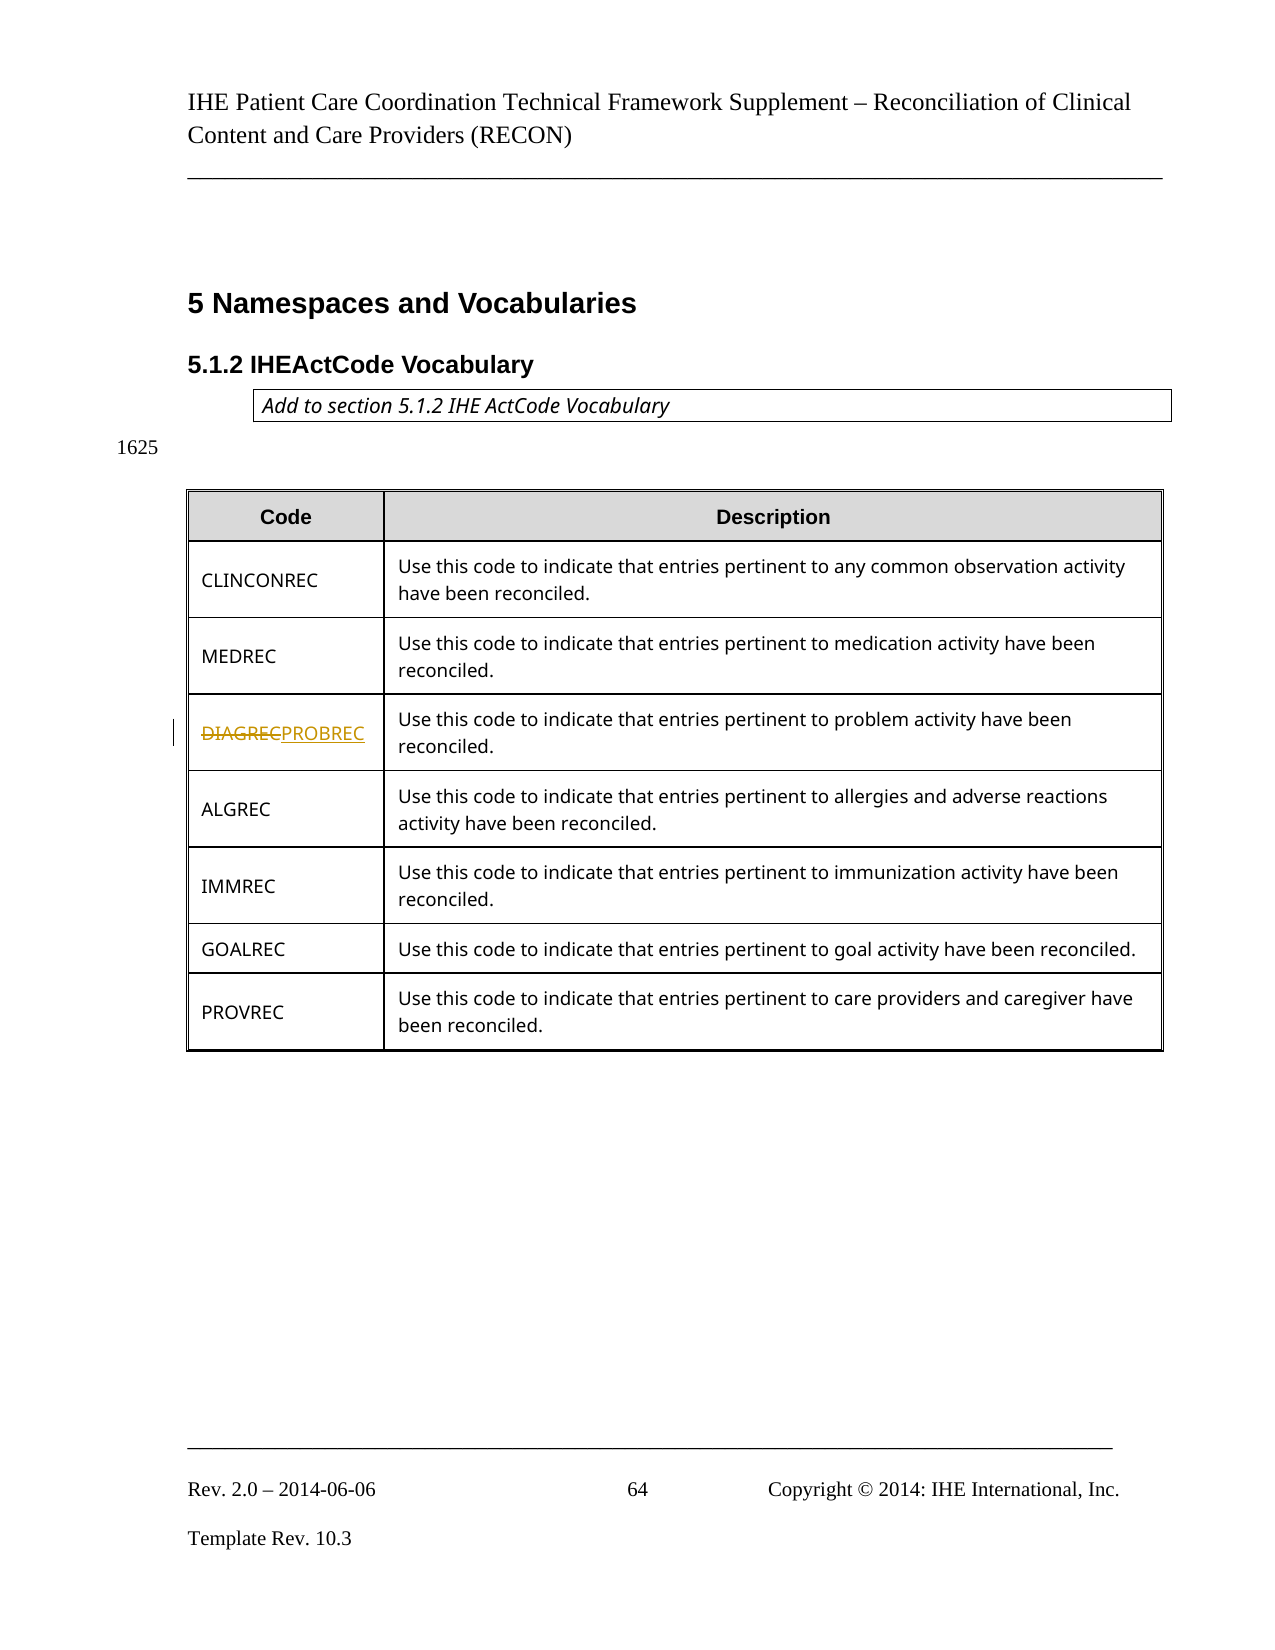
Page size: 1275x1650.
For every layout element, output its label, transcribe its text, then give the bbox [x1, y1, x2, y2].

subtitle 5.1.2 IHEActCode Vocabulary [187, 350, 1162, 378]
table_cell CLINCONREC [189, 542, 383, 616]
table_cell Use this code to indicate that entries pertinent to allergies and adverse reactions activity have been reconciled. [385, 771, 1161, 846]
table_cell IMMREC [189, 848, 383, 923]
table_cell Use this code to indicate that entries pertinent to any common observation activity have been reconciled. [385, 542, 1161, 616]
table_cell [189, 695, 383, 769]
subtitle 5 Namespaces and Vocabularies [187, 286, 1162, 320]
text Add to section 5.1.2 IHE ActCode Vocabulary [254, 390, 1171, 421]
table_cell PROVREC [189, 974, 383, 1049]
table_cell Use this code to indicate that entries pertinent to problem activity have been reconciled. [385, 695, 1161, 769]
table_cell MEDREC [189, 618, 383, 693]
table_cell GOALREC [189, 924, 383, 972]
table_cell Use this code to indicate that entries pertinent to goal activity have been reconciled. [385, 924, 1161, 972]
table_header Code [189, 492, 383, 540]
table_header Description [385, 492, 1161, 540]
table_cell ALGREC [189, 771, 383, 846]
table_cell Use this code to indicate that entries pertinent to medication activity have been reconciled. [385, 618, 1161, 693]
table_cell Use this code to indicate that entries pertinent to immunization activity have been reconciled. [385, 848, 1161, 923]
table_cell Use this code to indicate that entries pertinent to care providers and caregiver have been reconciled. [385, 974, 1161, 1049]
